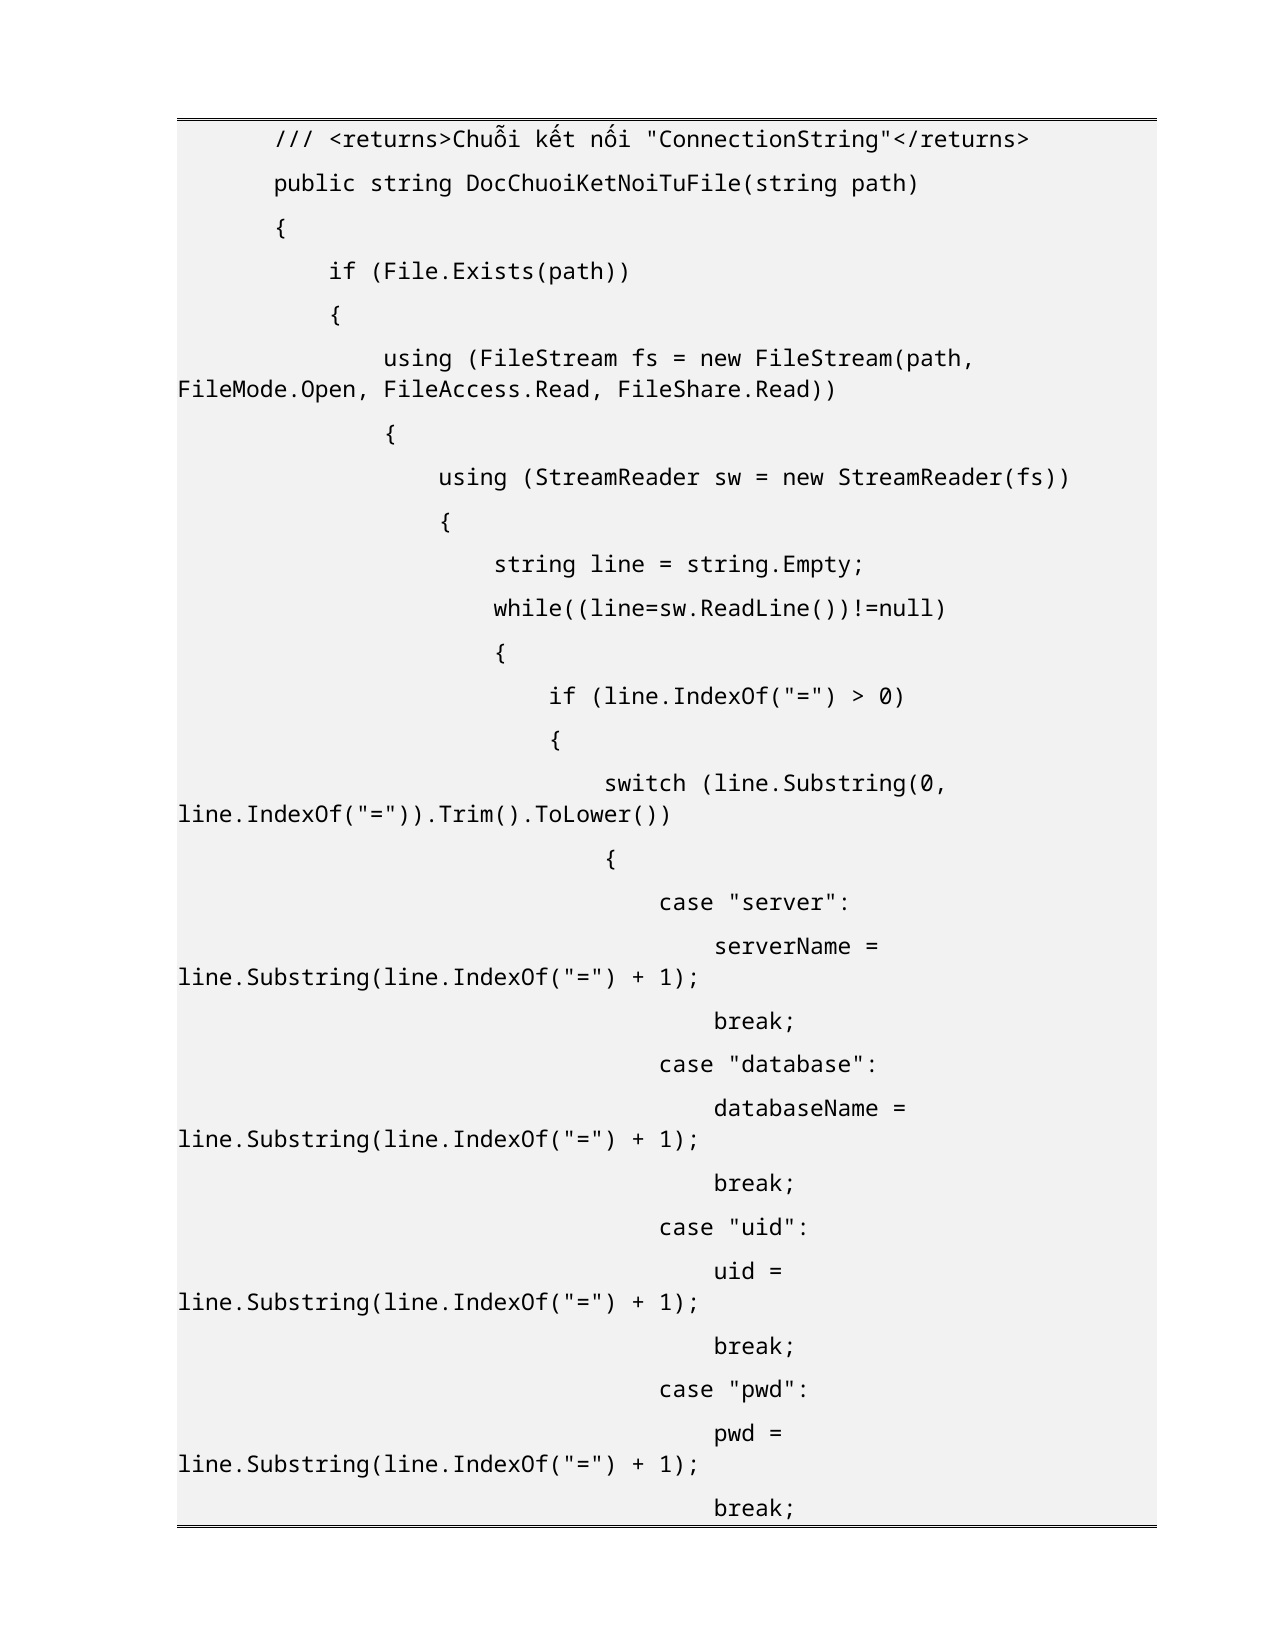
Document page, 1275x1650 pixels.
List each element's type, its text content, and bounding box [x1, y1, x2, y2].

text string line = string.Empty; [177, 543, 1157, 579]
text { [177, 293, 1157, 329]
text if (line.IndexOf("=") > 0) [177, 674, 1157, 711]
text break; [177, 1162, 1157, 1198]
text case "pwd": [177, 1368, 1157, 1404]
text { [177, 206, 1157, 242]
text case "server": [177, 881, 1157, 917]
text databaseName = line.Substring(line.IndexOf("=") + 1); [177, 1087, 1157, 1154]
text { [177, 499, 1157, 536]
text { [177, 412, 1157, 448]
text break; [177, 999, 1157, 1036]
text { [177, 837, 1157, 873]
text break; [177, 1324, 1157, 1361]
text case "database": [177, 1043, 1157, 1079]
text case "uid": [177, 1206, 1157, 1242]
text using (FileStream fs = new FileStream(path, FileMode.Open, FileAccess.Read, FileShare.Read)) [177, 337, 1157, 404]
text { [177, 718, 1157, 754]
text /// <returns>Chuỗi kết nối "ConnectionString"</returns> [177, 121, 1157, 154]
text { [177, 631, 1157, 667]
text using (StreamReader sw = new StreamReader(fs)) [177, 456, 1157, 492]
text break; [177, 1487, 1157, 1525]
text pwd = line.Substring(line.IndexOf("=") + 1); [177, 1412, 1157, 1479]
text public string DocChuoiKetNoiTuFile(string path) [177, 162, 1157, 198]
text uid = line.Substring(line.IndexOf("=") + 1); [177, 1249, 1157, 1317]
text while((line=sw.ReadLine())!=null) [177, 587, 1157, 623]
text switch (line.Substring(0, line.IndexOf("=")).Trim().ToLower()) [177, 762, 1157, 829]
text serverName = line.Substring(line.IndexOf("=") + 1); [177, 924, 1157, 992]
text if (File.Exists(path)) [177, 249, 1157, 286]
